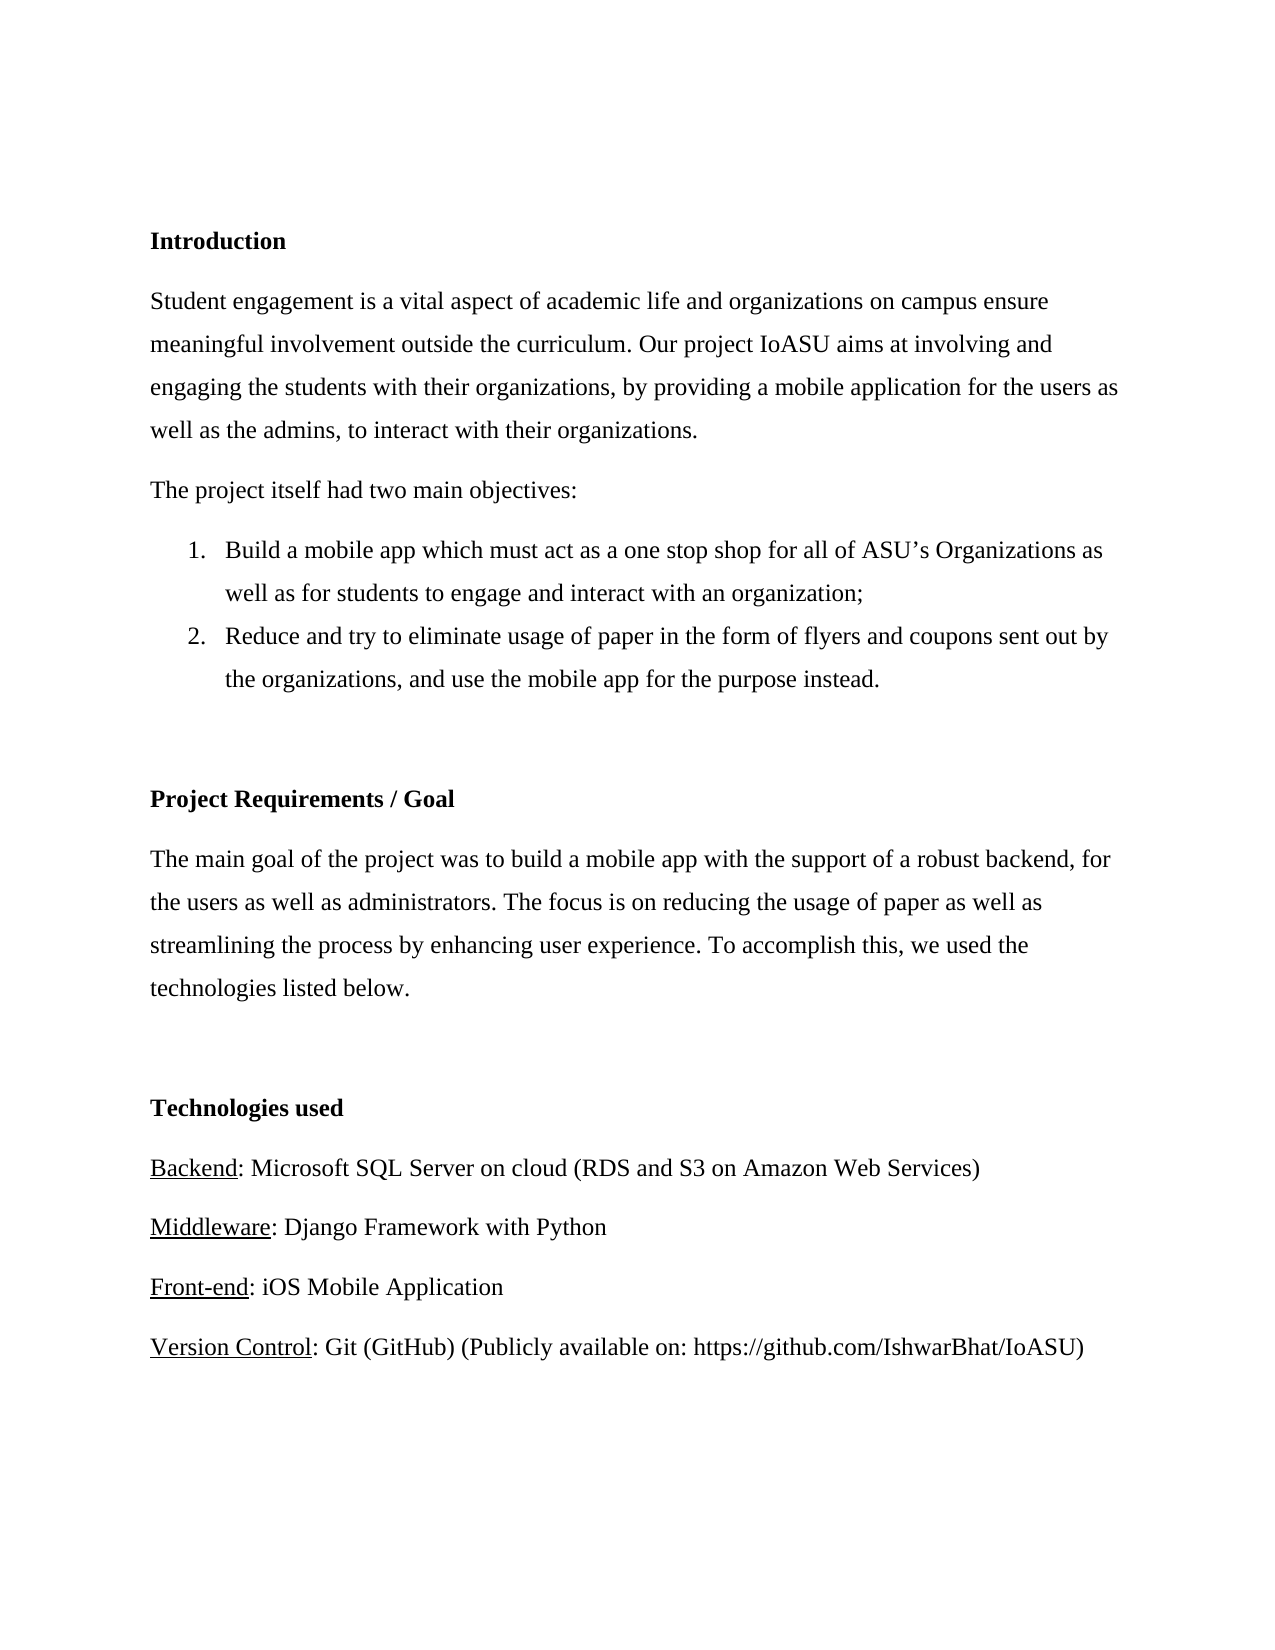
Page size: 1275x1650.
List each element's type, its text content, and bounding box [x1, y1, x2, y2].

text Project Requirements / Goal [150, 784, 1125, 813]
text Version Control: Git (GitHub) (Publicly available on: https://github.com/IshwarBhat/IoASU) [150, 1332, 1125, 1361]
list Reduce and try to eliminate usage of paper in the form of flyers and coupons sent out by the organizations, and use the mobile app for the purpose instead. [187, 621, 1125, 693]
text Introduction [150, 226, 1125, 255]
text Front-end: iOS Mobile Application [150, 1272, 1125, 1301]
text Technologies used [150, 1093, 1125, 1122]
list Build a mobile app which must act as a one stop shop for all of ASU’s Organizations as well as for students to engage and interact with an organization; [187, 535, 1125, 607]
text Student engagement is a vital aspect of academic life and organizations on campus ensure meaningful involvement outside the curriculum. Our project IoASU aims at involving and engaging the students with their organizations, by providing a mobile application for the users as well as the admins, to interact with their organizations. [150, 286, 1125, 444]
text The project itself had two main objectives: [150, 475, 1125, 504]
text Backend: Microsoft SQL Server on cloud (RDS and S3 on Amazon Web Services) [150, 1153, 1125, 1181]
text Middleware: Django Framework with Python [150, 1212, 1125, 1241]
text The main goal of the project was to build a mobile app with the support of a robust backend, for the users as well as administrators. The focus is on reducing the usage of paper as well as streamlining the process by enhancing user experience. To accomplish this, we used the technologies listed below. [150, 844, 1125, 1002]
